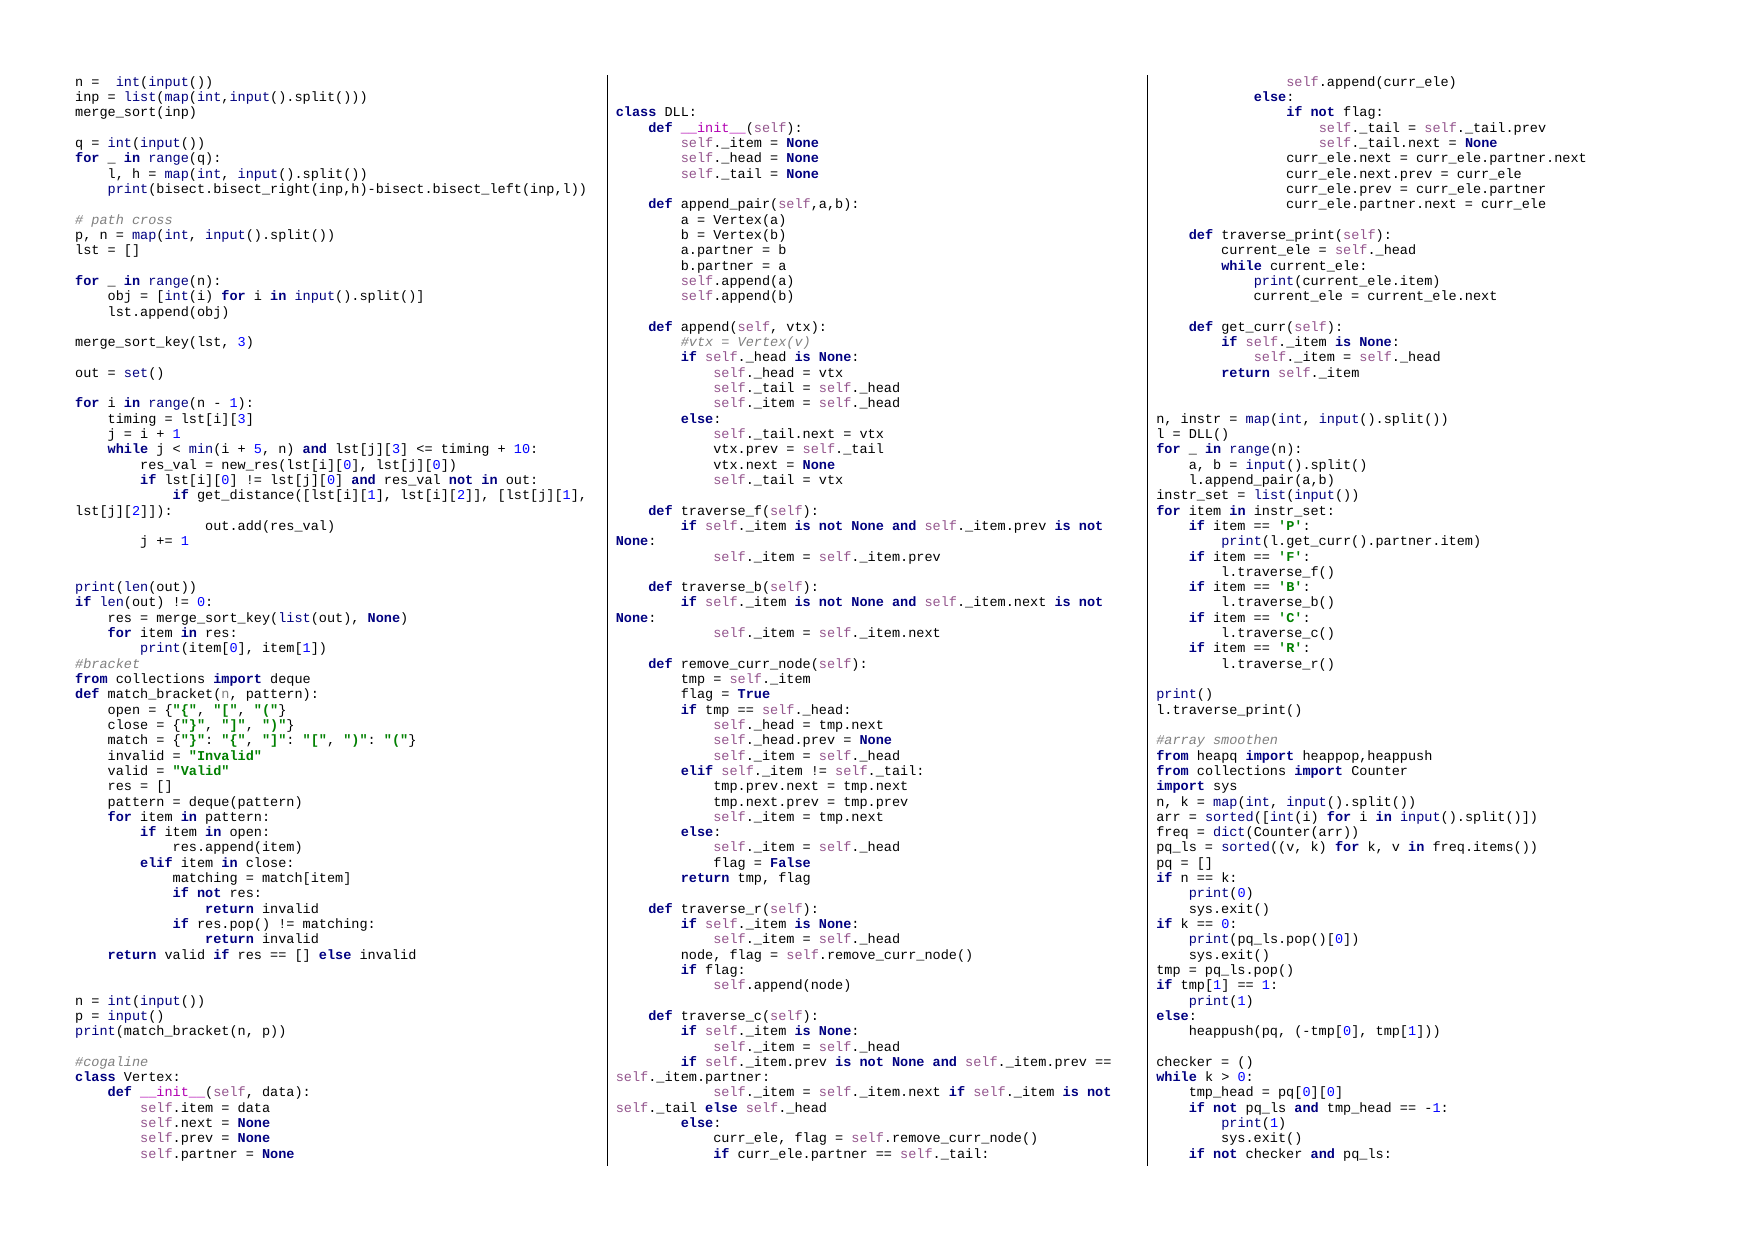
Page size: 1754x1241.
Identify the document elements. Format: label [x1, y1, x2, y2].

text [1156, 75, 1679, 1162]
text [616, 75, 1138, 1162]
text [75, 75, 598, 1162]
